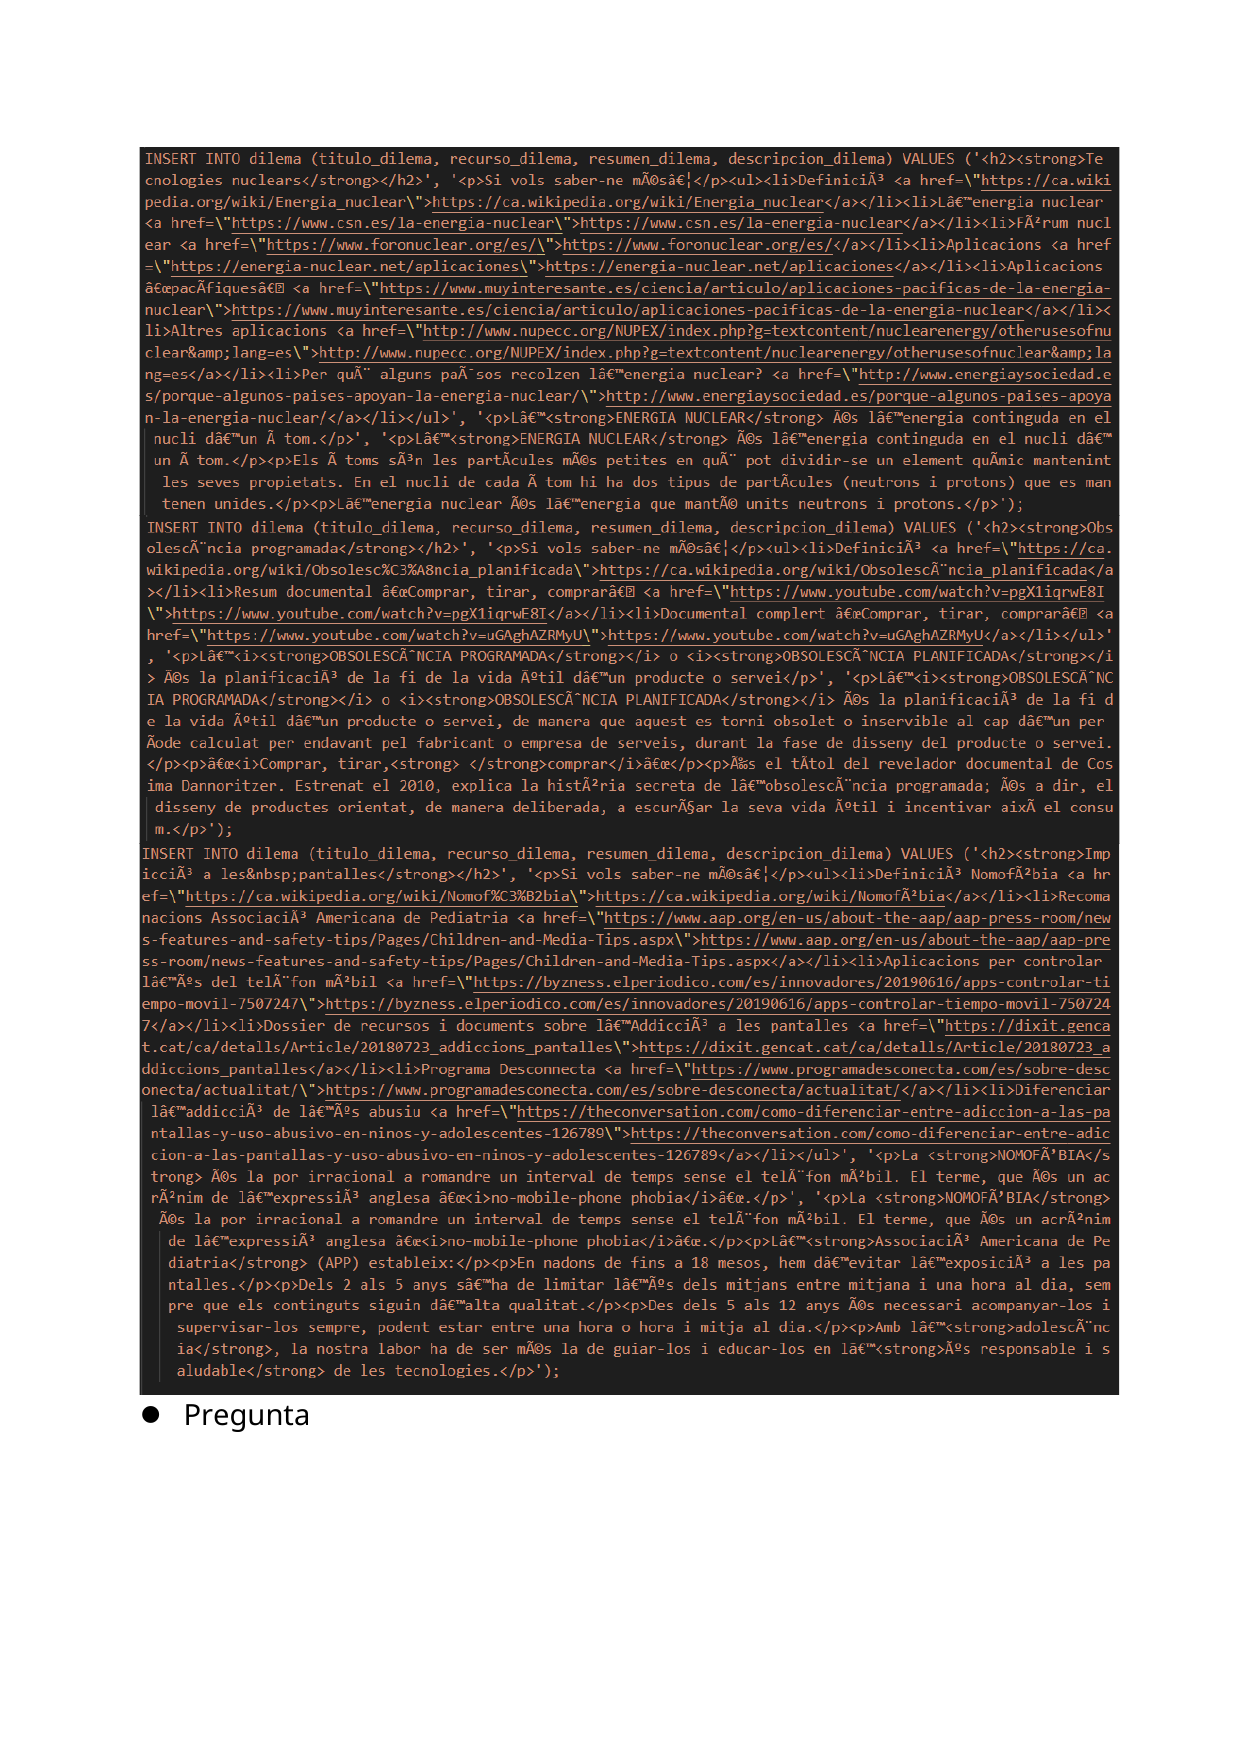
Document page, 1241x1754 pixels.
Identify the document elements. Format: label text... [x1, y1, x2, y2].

list Pregunta [139, 1395, 1119, 1434]
picture [139, 147, 1120, 1395]
